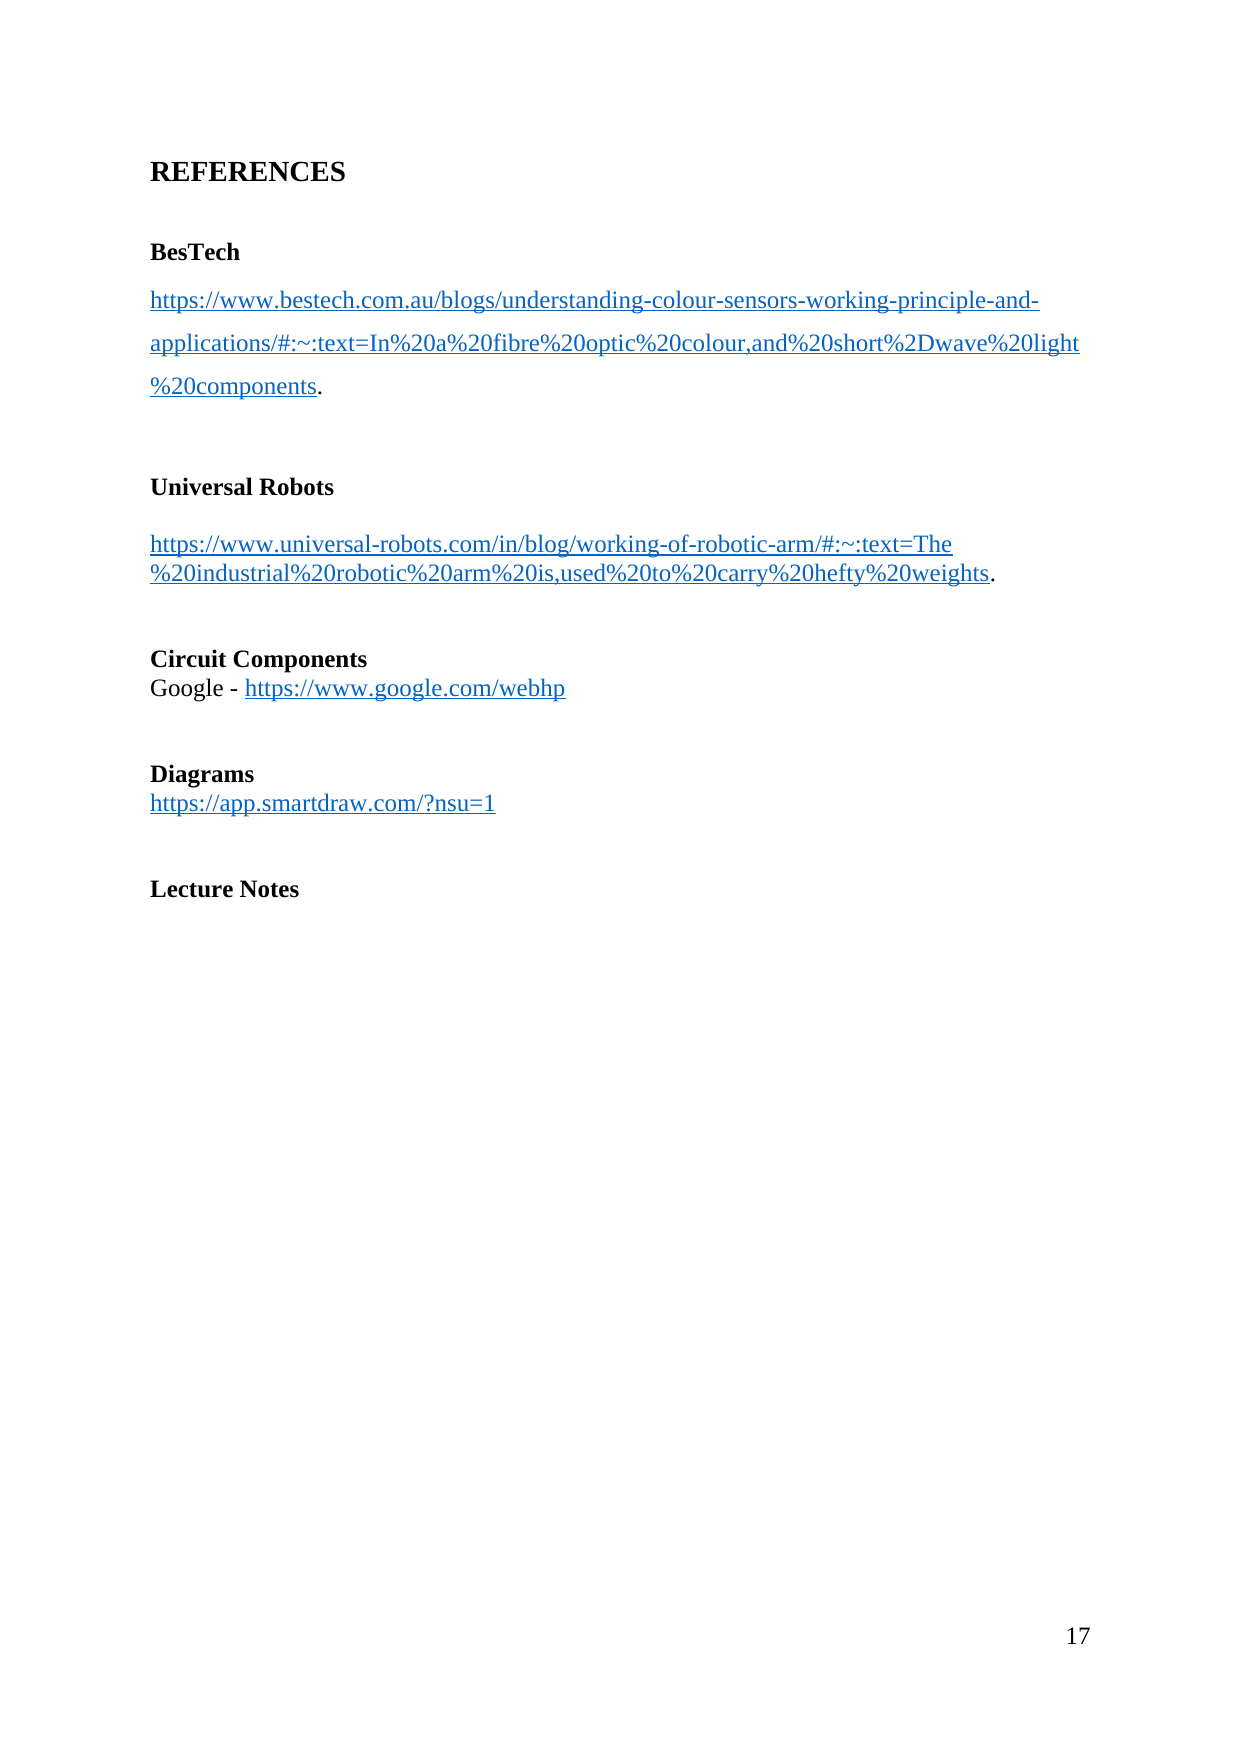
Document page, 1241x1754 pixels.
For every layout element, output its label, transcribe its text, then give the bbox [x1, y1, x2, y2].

text Google - https://www.google.com/webhp [150, 673, 1090, 702]
text Universal Robots [150, 472, 1090, 500]
subtitle BesTech [150, 237, 1090, 266]
text Lecture Notes [150, 874, 1090, 903]
subtitle https://www.bestech.com.au/blogs/understanding-colour-sensors-working-principle-and-applications/#:~:text=In%20a%20fibre%20optic%20colour,and%20short%2Dwave%20light%20components. [150, 285, 1090, 400]
text https://app.smartdraw.com/?nsu=1 [150, 788, 1090, 817]
subtitle REFERENCES [150, 154, 1090, 188]
text https://www.universal-robots.com/in/blog/working-of-robotic-arm/#:~:text=The%20industrial%20robotic%20arm%20is,used%20to%20carry%20hefty%20weights. [150, 529, 1090, 587]
text Circuit Components [150, 644, 1090, 673]
text Diagrams [150, 759, 1090, 788]
